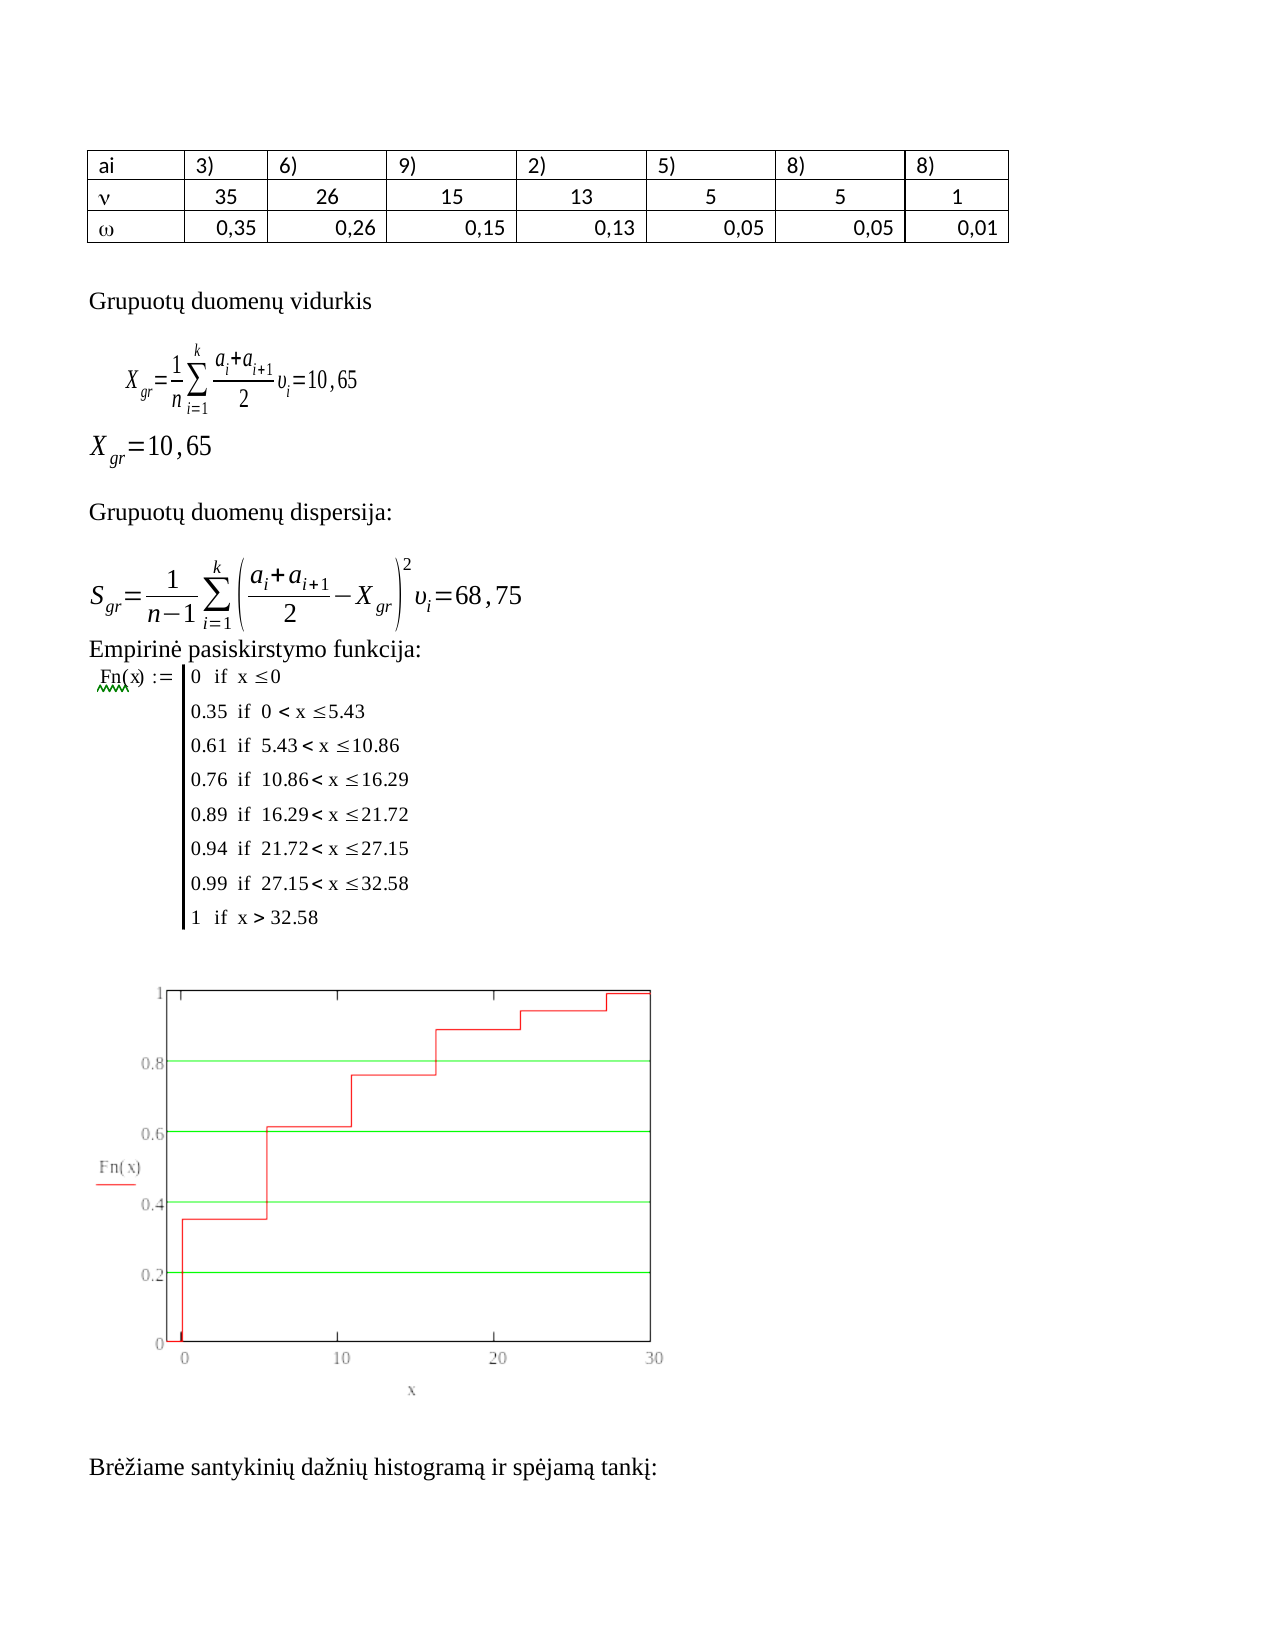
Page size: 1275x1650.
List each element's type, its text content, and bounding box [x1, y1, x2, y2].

table_cell 15 [387, 180, 516, 210]
table_cell 35 [185, 180, 267, 210]
table_header [5,43;10,86) [268, 151, 386, 179]
table_cell 1 [906, 180, 1008, 210]
table_header Intervalai [88, 151, 184, 179]
table_cell 0,15 [387, 211, 516, 242]
table_cell 0,35 [185, 211, 267, 242]
table_cell [88, 180, 184, 210]
table_header [10,86;16,29) [387, 151, 516, 179]
table_cell 5 [776, 180, 904, 210]
table_header [21,72;27,15) [647, 151, 775, 179]
table_cell 26 [268, 180, 386, 210]
text Brėžiame santykinių dažnių histogramą ir spėjamą tankį: [89, 1452, 1125, 1481]
text Empirinė pasiskirstymo funkcija: [89, 634, 1125, 663]
table_cell 0,13 [517, 211, 646, 242]
table_cell 0,01 [906, 211, 1008, 242]
table_cell 0,05 [776, 211, 904, 242]
table_cell 13 [517, 180, 646, 210]
table_header [27,15;32,58) [776, 151, 904, 179]
text Grupuotų duomenų dispersija: [89, 497, 1125, 526]
text Grupuotų duomenų vidurkis [89, 286, 1125, 314]
table_cell 0,26 [268, 211, 386, 242]
table_cell [88, 211, 184, 242]
table_header [16,29;21,72) [517, 151, 646, 179]
table_cell 5 [647, 180, 775, 210]
table_header [0;5,43) [185, 151, 267, 179]
table_cell 0,05 [647, 211, 775, 242]
table_header [32,58;38) [906, 151, 1008, 179]
